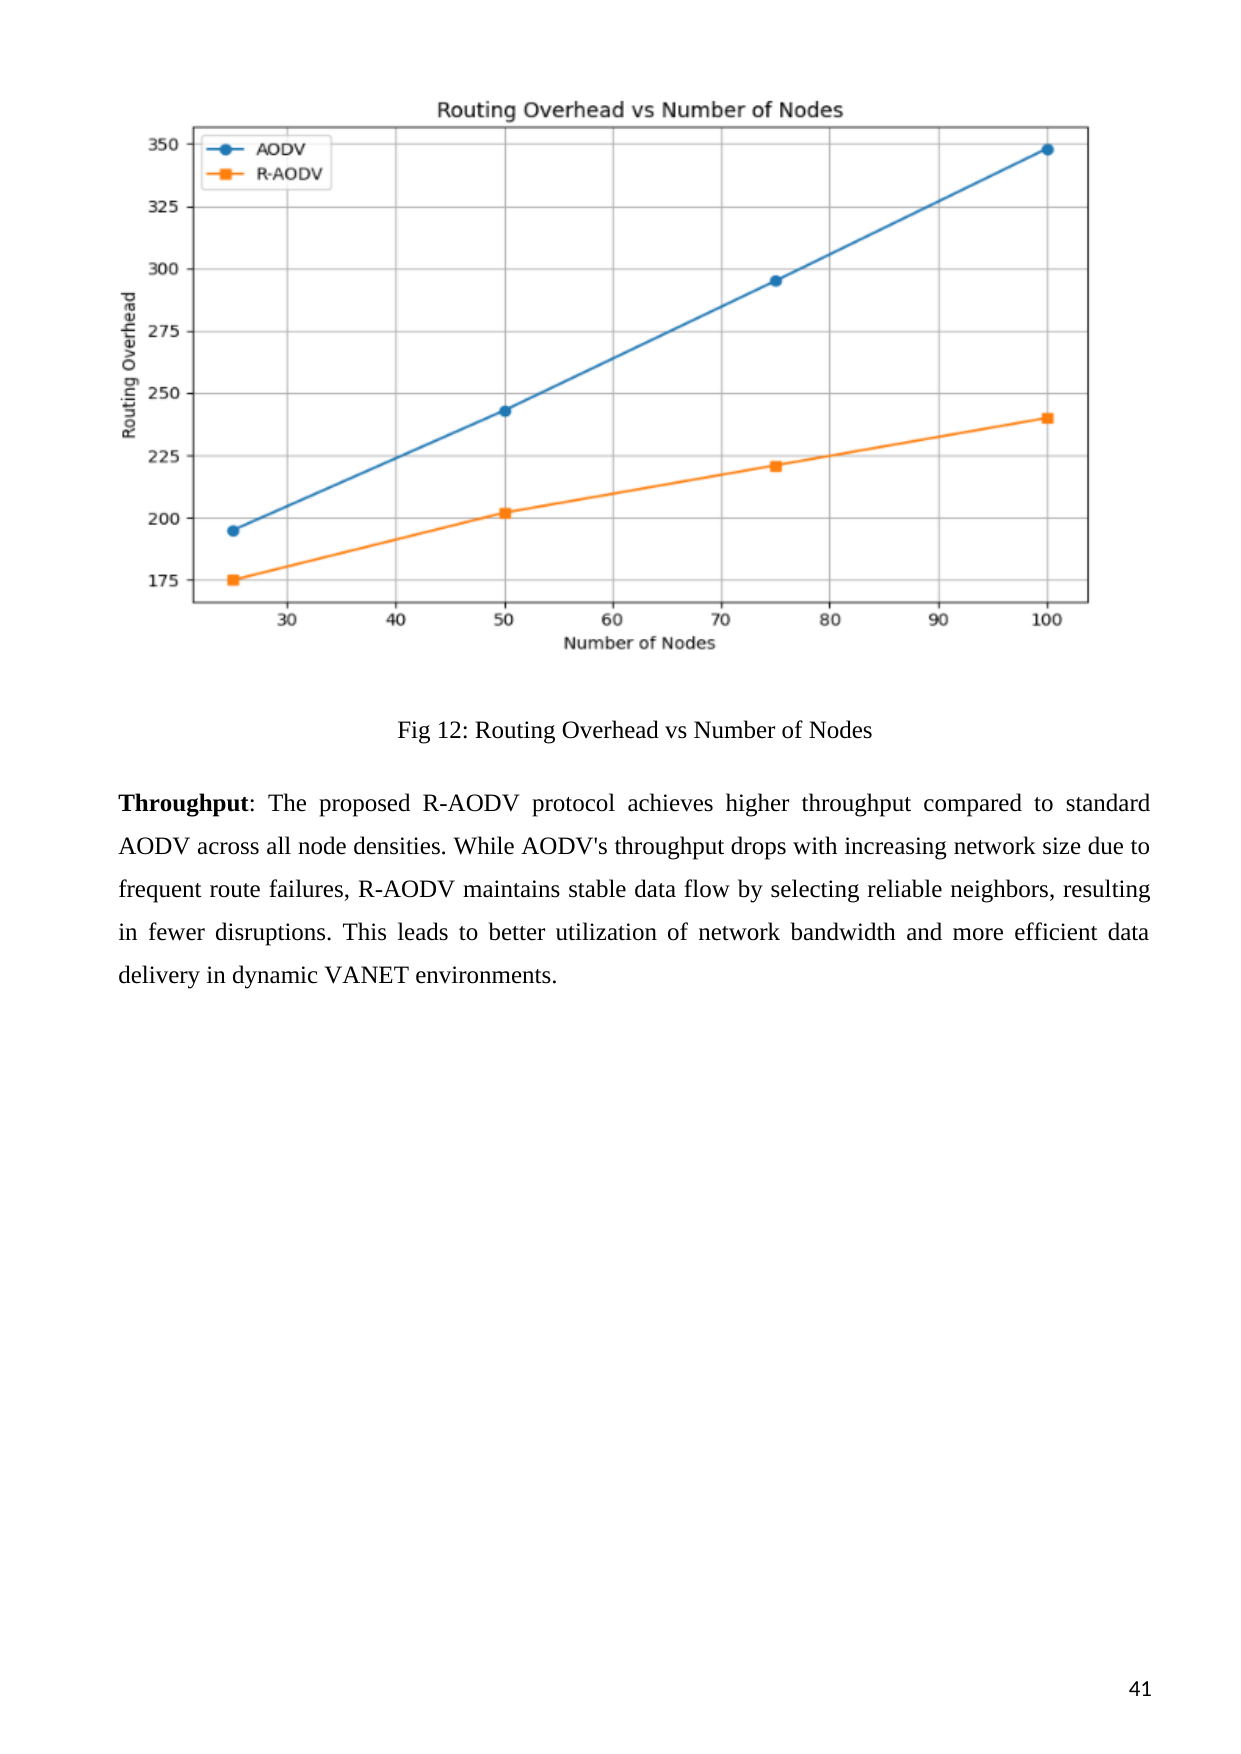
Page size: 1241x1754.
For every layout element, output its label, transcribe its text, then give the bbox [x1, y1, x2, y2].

text Fig 12: Routing Overhead vs Number of Nodes [118, 716, 1152, 744]
text Throughput: The proposed R-AODV protocol achieves higher throughput compared to standard AODV across all node densities. While AODV's throughput drops with increasing network size due to frequent route failures, R-AODV maintains stable data flow by selecting reliable neighbors, resulting in fewer disruptions. This leads to better utilization of network bandwidth and more efficient data delivery in dynamic VANET environments. [118, 788, 1152, 989]
picture [118, 88, 1133, 657]
